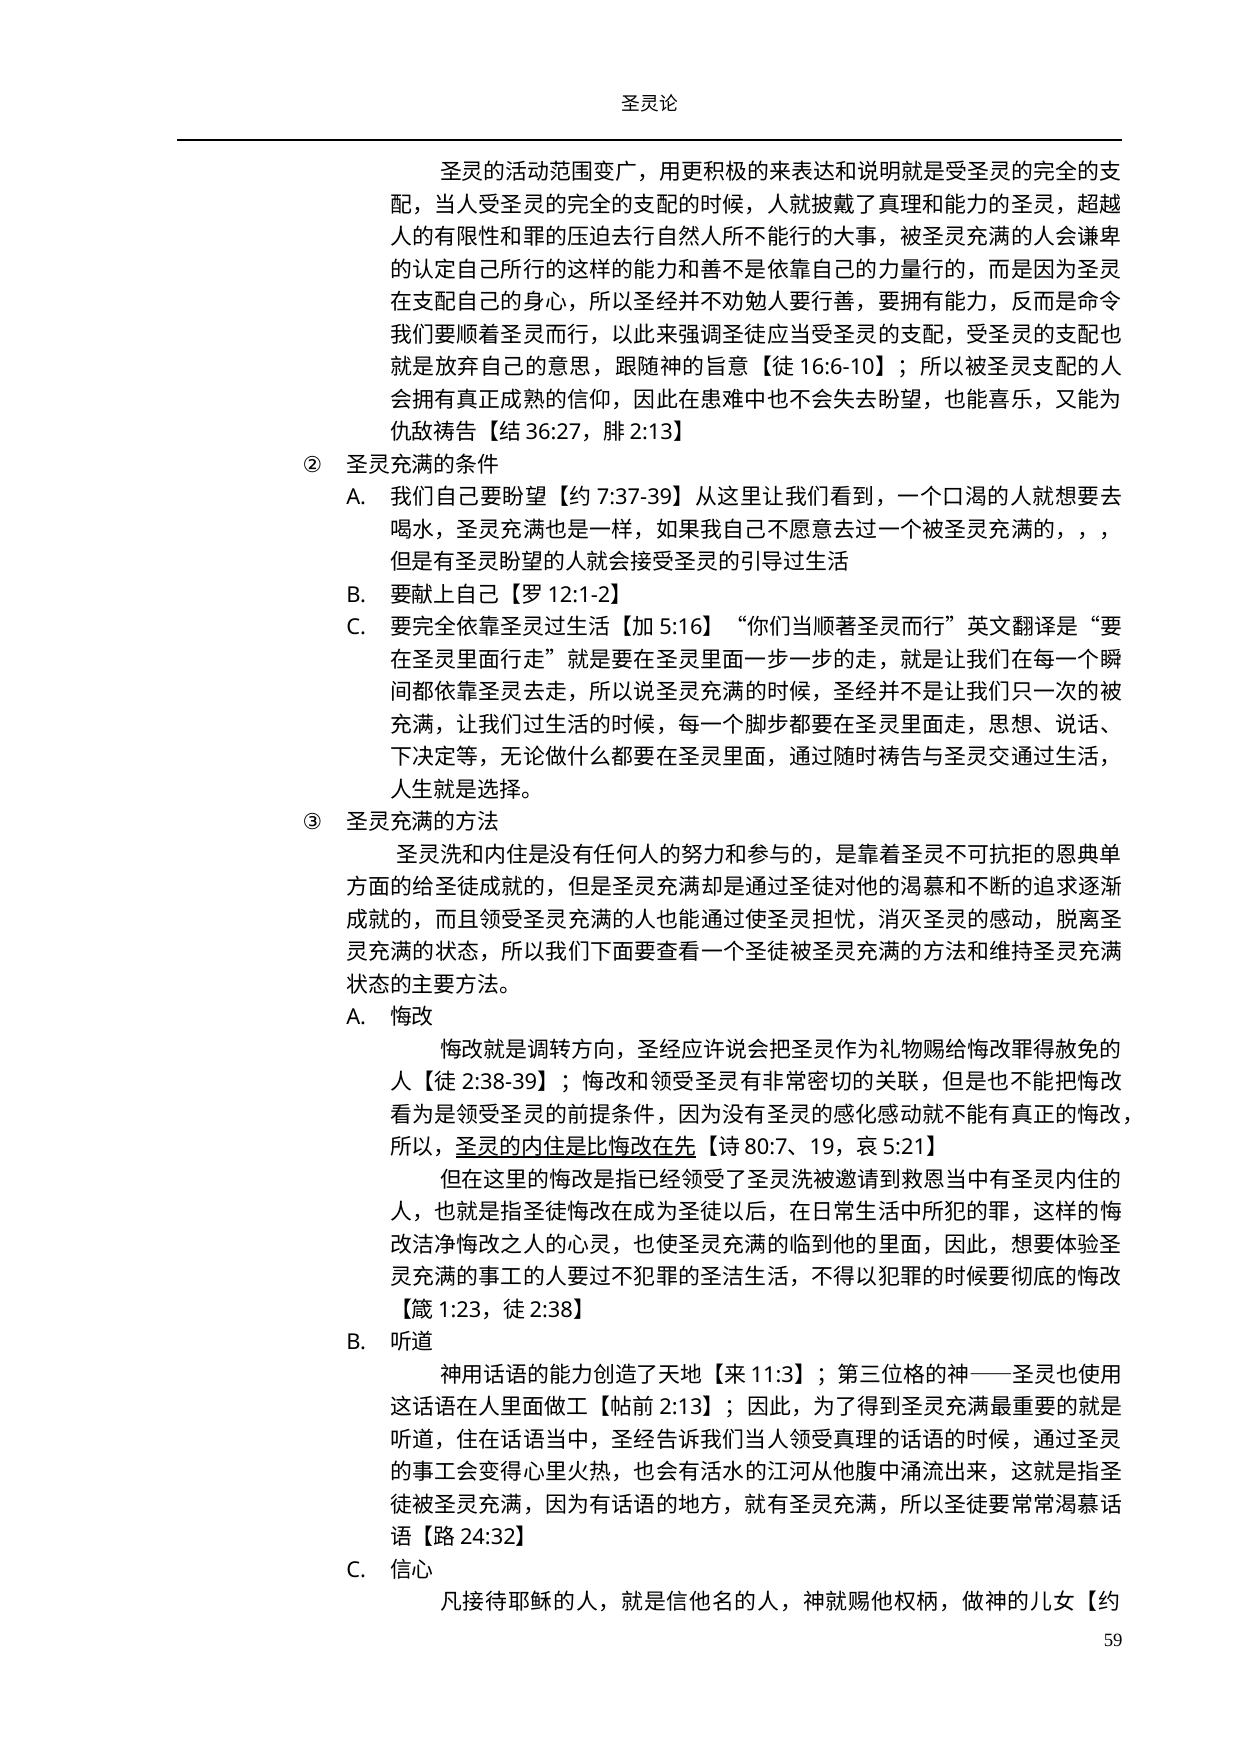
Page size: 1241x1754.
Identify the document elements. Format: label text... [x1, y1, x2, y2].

list 要完全依靠圣灵过生活【加5:16】“你们当顺著圣灵而行”英文翻译是“要在圣灵里面行走”就是要在圣灵里面一步一步的走，就是让我们在每一个瞬间都依靠圣灵去走，所以说圣灵充满的时候，圣经并不是让我们只一次的被充满，让我们过生活的时候，每一个脚步都要在圣灵里面走，思想、说话、下决定等，无论做什么都要在圣灵里面，通过随时祷告与圣灵交通过生活，人生就是选择。 [346, 609, 1122, 804]
list 圣灵充满的条件 [302, 446, 1122, 479]
list 圣灵洗和内住是没有任何人的努力和参与的，是靠着圣灵不可抗拒的恩典单方面的给圣徒成就的，但是圣灵充满却是通过圣徒对他的渴慕和不断的追求逐渐成就的，而且领受圣灵充满的人也能通过使圣灵担忧，消灭圣灵的感动，脱离圣灵充满的状态，所以我们下面要查看一个圣徒被圣灵充满的方法和维持圣灵充满状态的主要方法。 [346, 836, 1122, 999]
list 圣灵充满的方法 [302, 804, 1122, 836]
list 悔改 [346, 999, 1122, 1031]
list 神用话语的能力创造了天地【来11:3】；第三位格的神——圣灵也使用这话语在人里面做工【帖前2:13】；因此，为了得到圣灵充满最重要的就是听道，住在话语当中，圣经告诉我们当人领受真理的话语的时候，通过圣灵的事工会变得心里火热，也会有活水的江河从他腹中涌流出来，这就是指圣徒被圣灵充满，因为有话语的地方，就有圣灵充满，所以圣徒要常常渴慕话语【路24:32】 [390, 1356, 1122, 1551]
list 信心 [346, 1551, 1122, 1584]
list 听道 [346, 1324, 1122, 1356]
list 但在这里的悔改是指已经领受了圣灵洗被邀请到救恩当中有圣灵内住的人，也就是指圣徒悔改在成为圣徒以后，在日常生活中所犯的罪，这样的悔改洁净悔改之人的心灵，也使圣灵充满的临到他的里面，因此，想要体验圣灵充满的事工的人要过不犯罪的圣洁生活，不得以犯罪的时候要彻底的悔改【箴1:23，徒2:38】 [390, 1161, 1122, 1324]
list 要献上自己【罗12:1-2】 [346, 576, 1122, 609]
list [390, 1584, 1122, 1616]
list 我们自己要盼望【约7:37-39】从这里让我们看到，一个口渴的人就想要去喝水，圣灵充满也是一样，如果我自己不愿意去过一个被圣灵充满的，，，但是有圣灵盼望的人就会接受圣灵的引导过生活 [346, 479, 1122, 576]
list 圣灵的活动范围变广，用更积极的来表达和说明就是受圣灵的完全的支配，当人受圣灵的完全的支配的时候，人就披戴了真理和能力的圣灵，超越人的有限性和罪的压迫去行自然人所不能行的大事，被圣灵充满的人会谦卑的认定自己所行的这样的能力和善不是依靠自己的力量行的，而是因为圣灵在支配自己的身心，所以圣经并不劝勉人要行善，要拥有能力，反而是命令我们要顺着圣灵而行，以此来强调圣徒应当受圣灵的支配，受圣灵的支配也就是放弃自己的意思，跟随神的旨意【徒16:6-10】；所以被圣灵支配的人会拥有真正成熟的信仰，因此在患难中也不会失去盼望，也能喜乐，又能为仇敌祷告【结36:27，腓2:13】 [390, 154, 1122, 446]
list 悔改就是调转方向，圣经应许说会把圣灵作为礼物赐给悔改罪得赦免的人【徒2:38-39】；悔改和领受圣灵有非常密切的关联，但是也不能把悔改看为是领受圣灵的前提条件，因为没有圣灵的感化感动就不能有真正的悔改，所以，圣灵的内住是比悔改在先【诗80:7、19，哀5:21】 [390, 1031, 1122, 1161]
